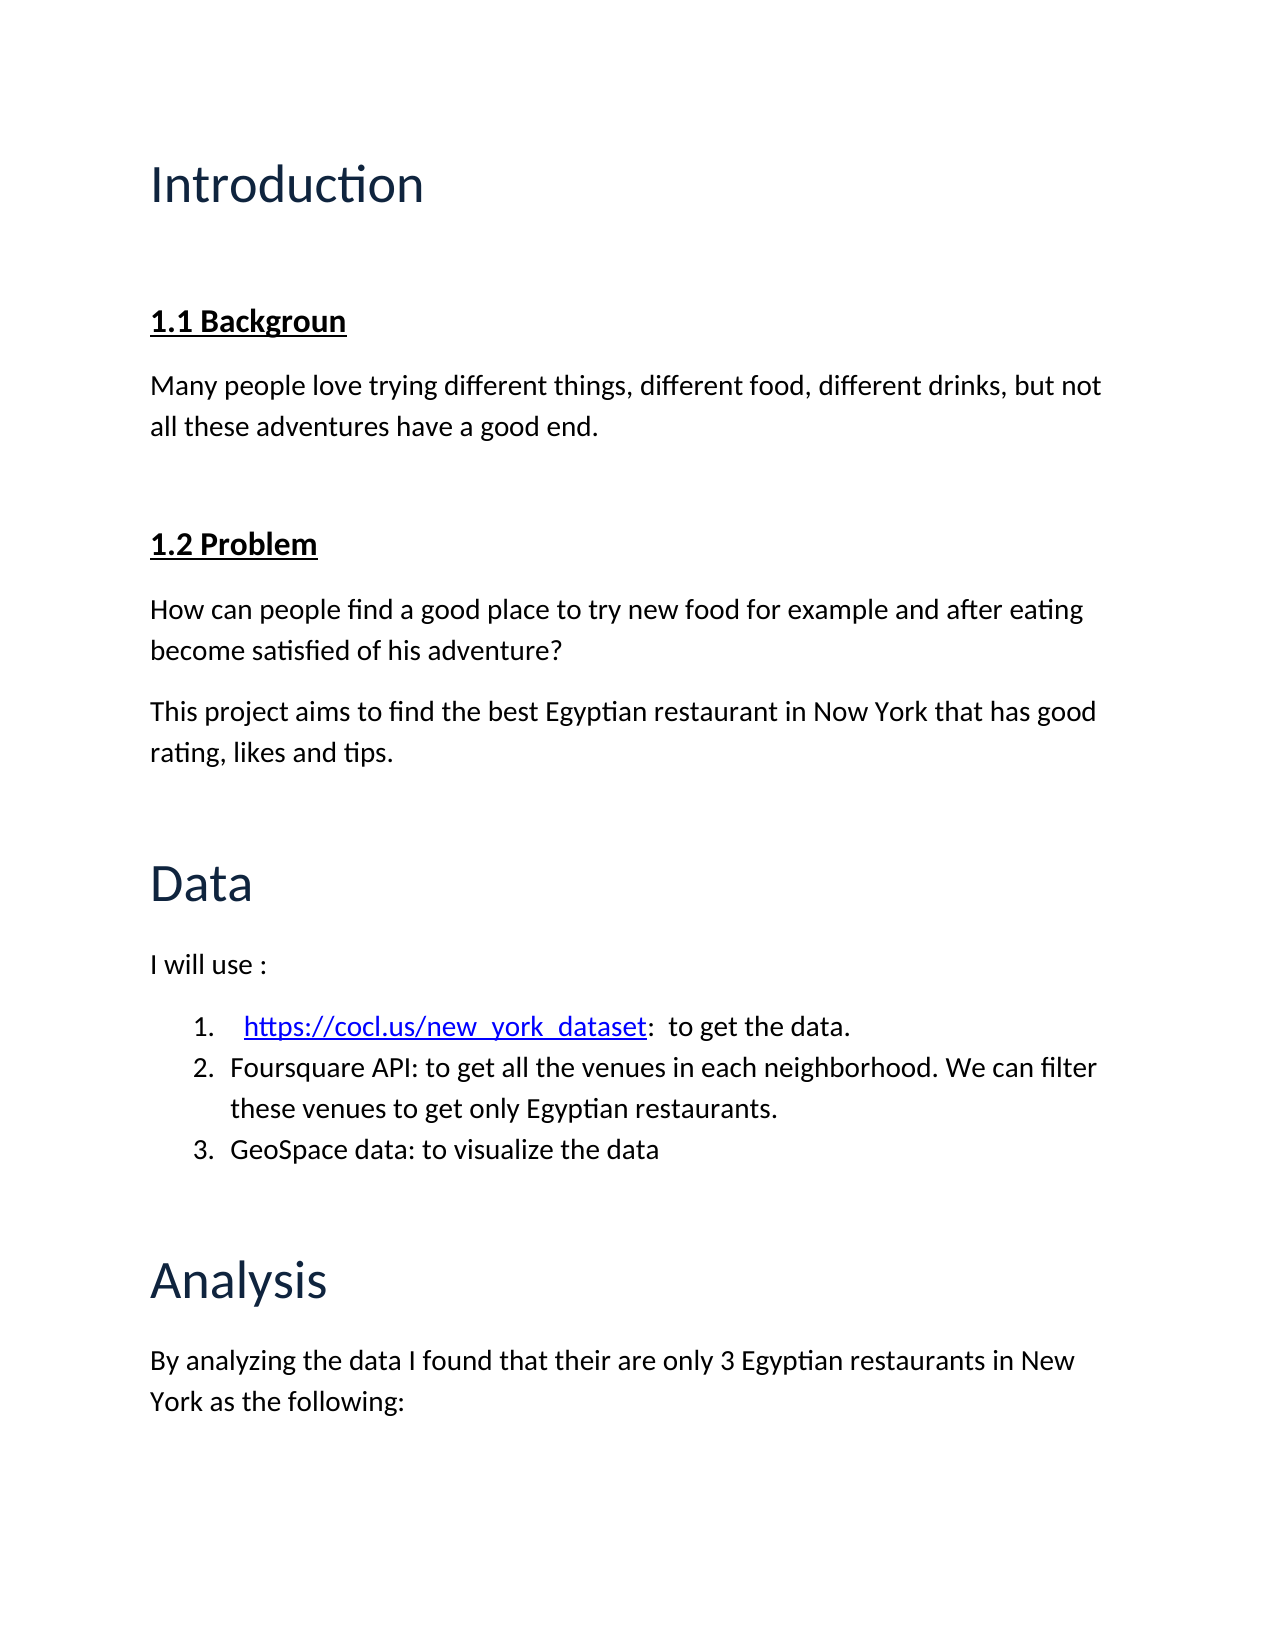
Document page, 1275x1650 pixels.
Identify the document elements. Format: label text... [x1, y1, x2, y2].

text I will use : [150, 946, 1125, 982]
list Foursquare API: to get all the venues in each neighborhood. We can filter these venues to get only Egyptian restaurants. [193, 1049, 1125, 1125]
text Data [150, 849, 1125, 915]
text 1.1 Backgroun [150, 300, 1125, 341]
text Introduction [150, 150, 1125, 216]
text By analyzing the data I found that their are only 3 Egyptian restaurants in New York as the following: [150, 1342, 1125, 1419]
text Analysis [150, 1246, 1125, 1312]
text This project aims to find the best Egyptian restaurant in Now York that has good rating, likes and tips. [150, 693, 1125, 770]
text Many people love trying different things, different food, different drinks, but not all these adventures have a good end. [150, 367, 1125, 444]
list GeoSpace data: to visualize the data [193, 1131, 1125, 1166]
text 1.2 Problem [150, 523, 1125, 564]
list https://cocl.us/new_york_dataset: to get the data. [193, 1008, 1125, 1043]
text How can people find a good place to try new food for example and after eating become satisfied of his adventure? [150, 591, 1125, 667]
